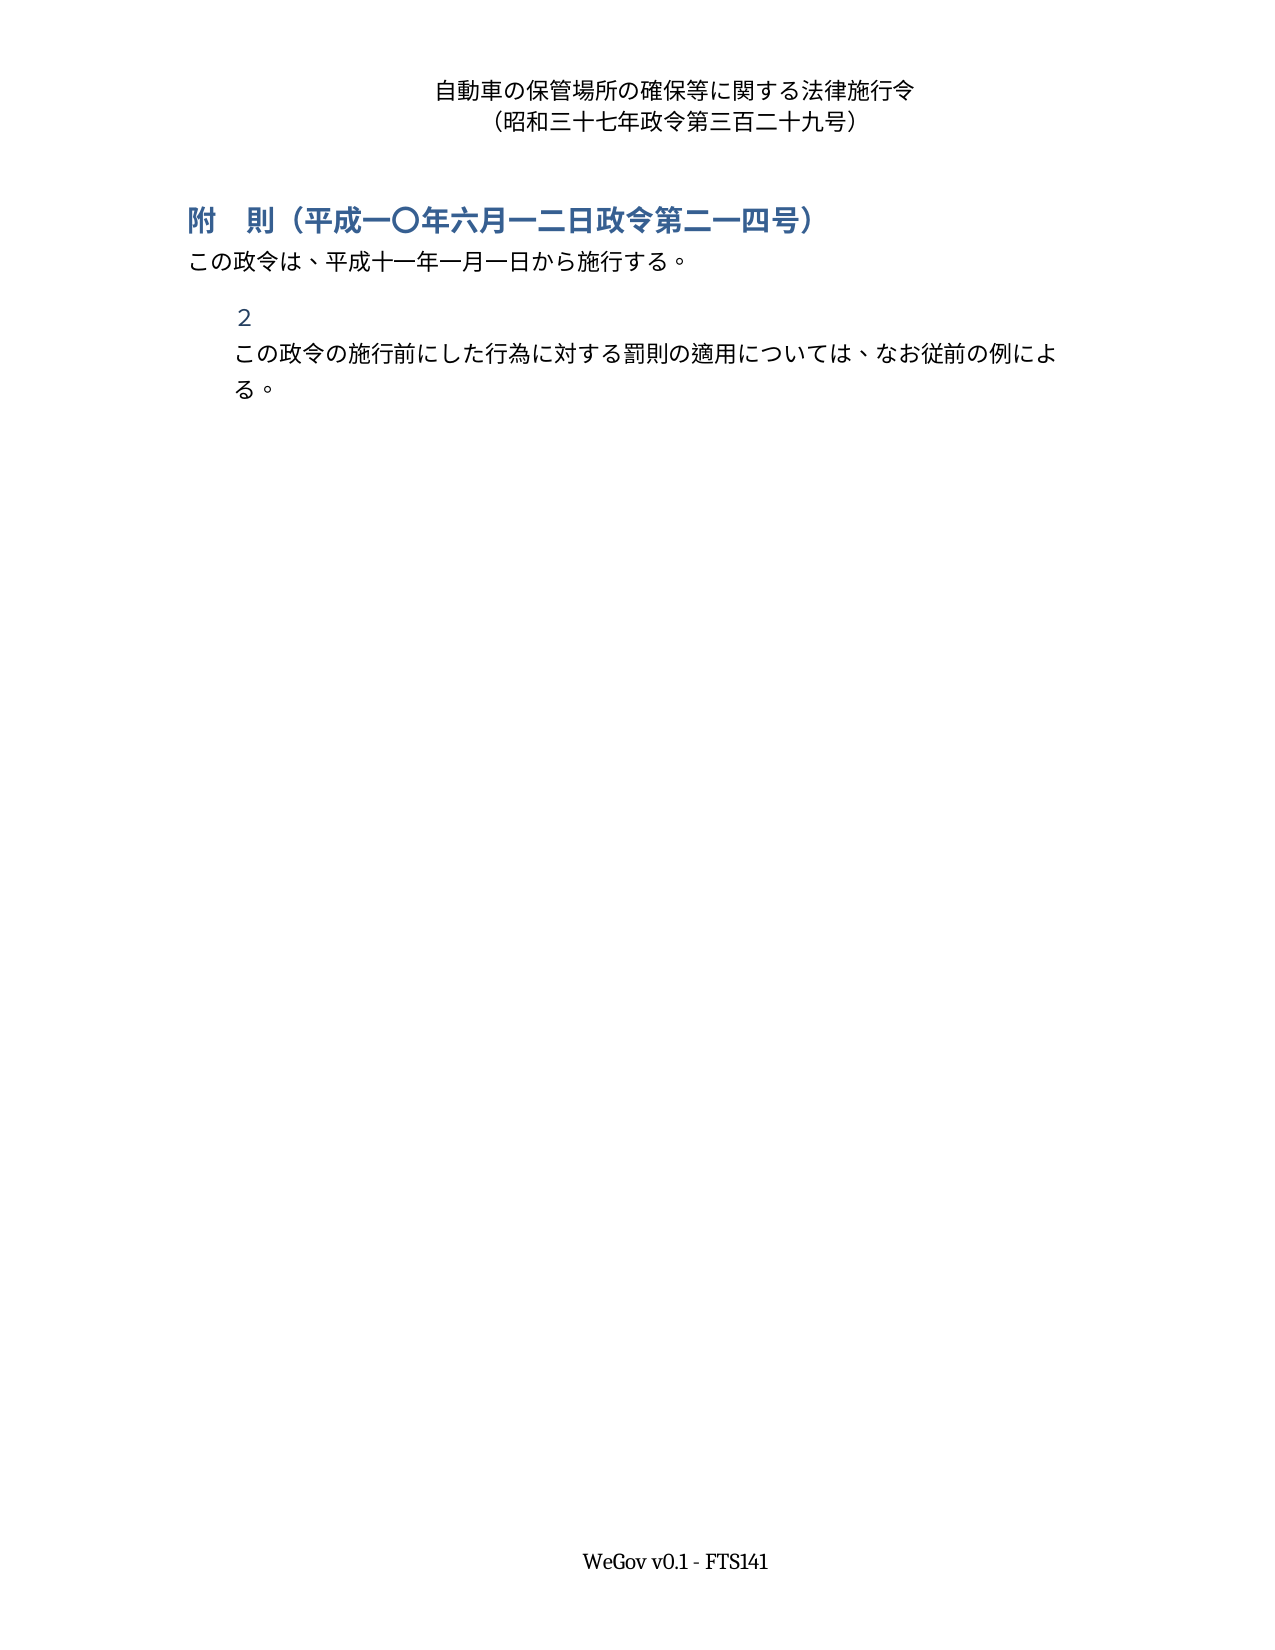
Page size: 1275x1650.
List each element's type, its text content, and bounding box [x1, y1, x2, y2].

subtitle ２ [233, 302, 1087, 334]
subtitle 附 則（平成一〇年六月一二日政令第二一四号） [187, 200, 1087, 240]
text この政令は、平成十一年一月一日から施行する。 [187, 246, 1087, 277]
text この政令の施行前にした行為に対する罰則の適用については、なお従前の例による。 [233, 338, 1087, 406]
